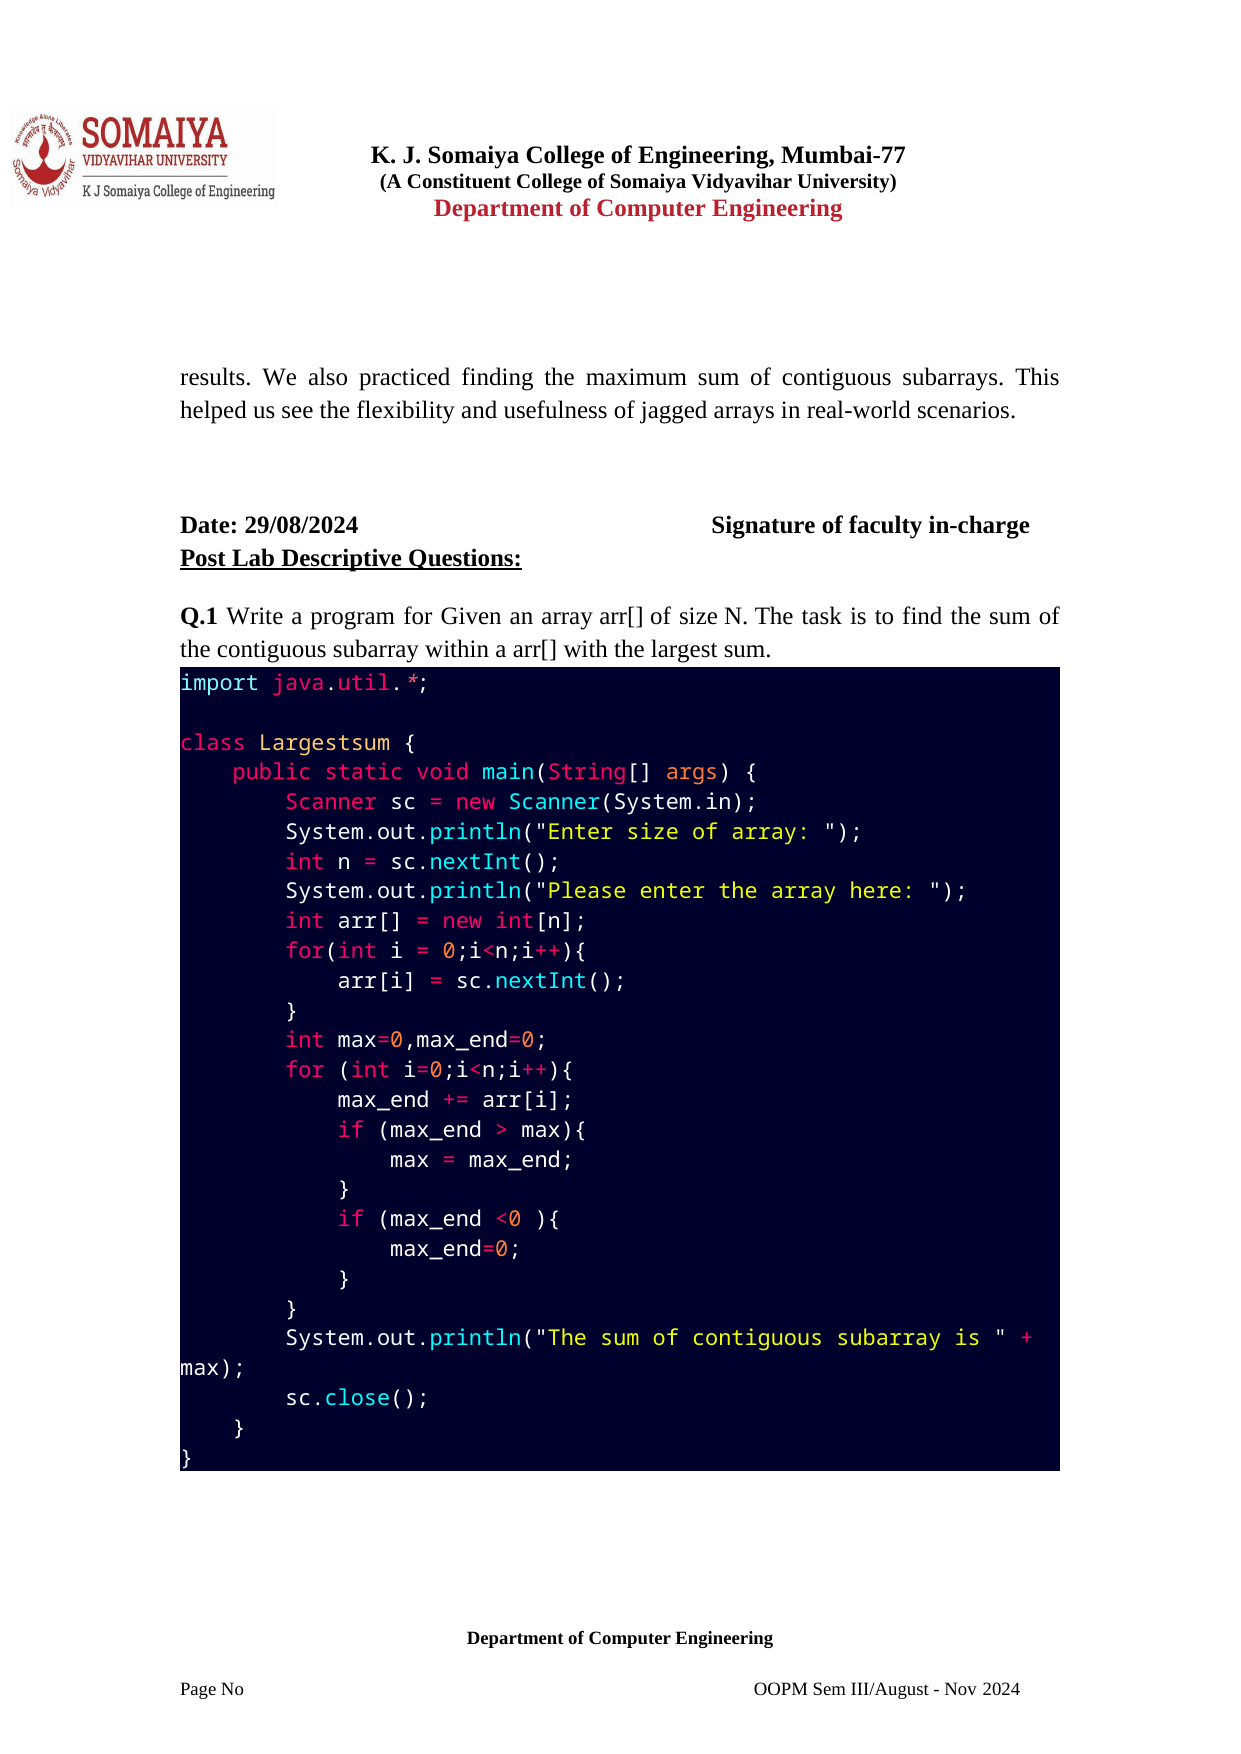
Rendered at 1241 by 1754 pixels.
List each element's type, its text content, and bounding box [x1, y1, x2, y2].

text public static void main(String[] args) { [180, 756, 1060, 786]
text max = max_end; [180, 1143, 1060, 1173]
text sc.close(); [180, 1382, 1060, 1412]
text class Largestsum { [180, 726, 1060, 756]
picture [9, 106, 277, 207]
text for (int i=0;i<n;i++){ [180, 1054, 1060, 1084]
text max_end=0; [180, 1233, 1060, 1263]
text System.out.println("Enter size of array: "); [180, 816, 1060, 846]
text arr[i] = sc.nextInt(); [180, 965, 1060, 994]
text int max=0,max_end=0; [180, 1024, 1060, 1054]
text System.out.println("Please enter the array here: "); [180, 875, 1060, 905]
text } [180, 1292, 1060, 1322]
text int n = sc.nextInt(); [180, 846, 1060, 875]
text } [180, 1412, 1060, 1441]
text for(int i = 0;i<n;i++){ [180, 935, 1060, 965]
text max_end += arr[i]; [180, 1084, 1060, 1114]
text int arr[] = new int[n]; [180, 905, 1060, 935]
text import java.util.*; [180, 667, 1060, 697]
text Post Lab Descriptive Questions: [180, 543, 1060, 572]
text } [180, 1263, 1060, 1292]
text Q.1 Write a program for Given an array arr[] of size N. The task is to find the sum of the contiguous subarray within a arr[] with the largest sum. [180, 601, 1060, 663]
text Date: 29/08/2024 Signature of faculty in-charge [180, 510, 1060, 539]
text System.out.println("The sum of contiguous subarray is " + max); [180, 1322, 1060, 1382]
text } [180, 1173, 1060, 1203]
text Scanner sc = new Scanner(System.in); [180, 786, 1060, 816]
text if (max_end <0 ){ [180, 1203, 1060, 1233]
text if (max_end > max){ [180, 1114, 1060, 1143]
text } [180, 1441, 1060, 1471]
text } [180, 994, 1060, 1024]
